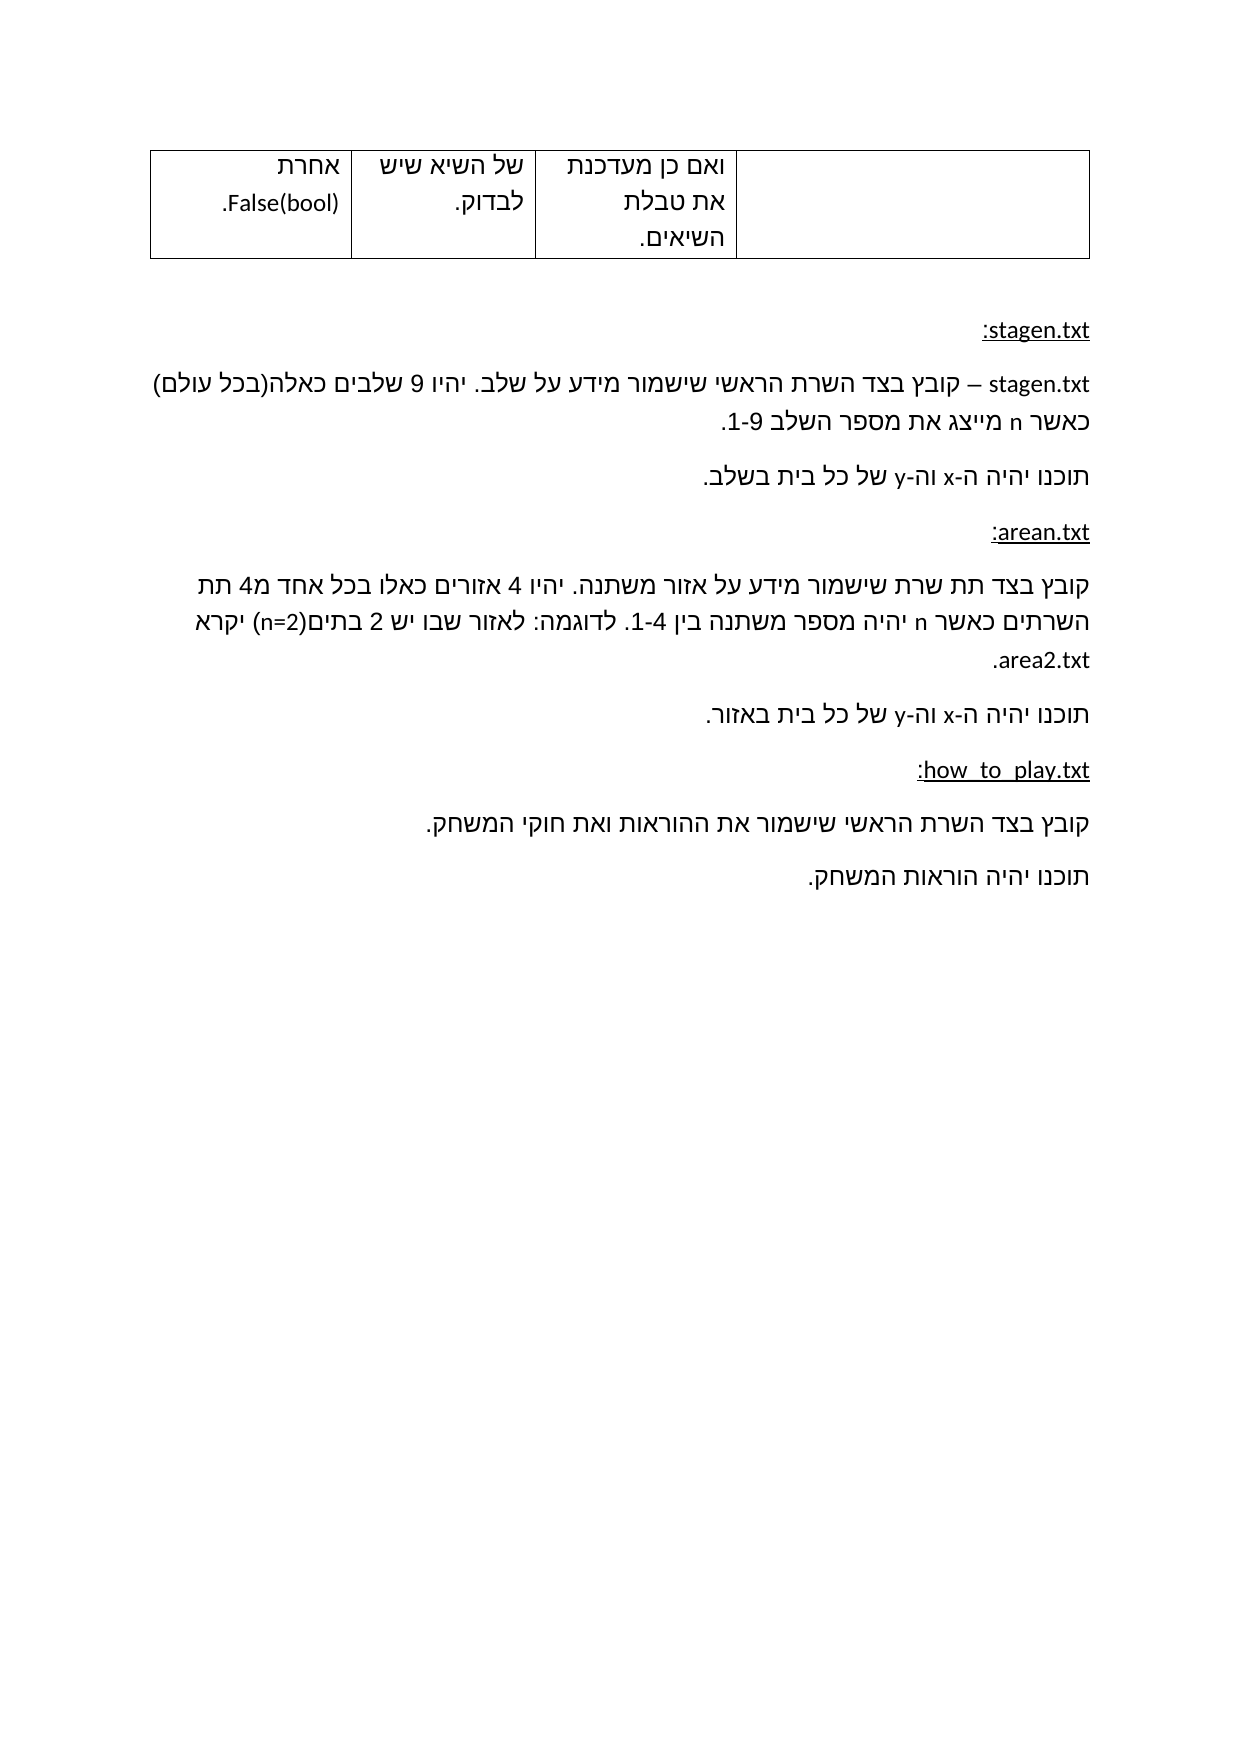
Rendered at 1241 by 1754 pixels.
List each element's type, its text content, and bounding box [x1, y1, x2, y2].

text תוכנו יהיה ה-x וה-y של כל בית באזור. [150, 699, 1090, 730]
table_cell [352, 151, 535, 258]
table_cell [151, 151, 351, 258]
text how_to_play.txt: [150, 754, 1090, 785]
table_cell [737, 151, 1089, 258]
text קובץ בצד תת שרת שישמור מידע על אזור משתנה. יהיו 4 אזורים כאלו בכל אחד מ4 תת השרתים כאשר n יהיה מספר משתנה בין 1-4. לדוגמה: לאזור שבו יש 2 בתים(n=2) יקרא area2.txt. [150, 571, 1090, 675]
text קובץ בצד השרת הראשי שישמור את ההוראות ואת חוקי המשחק. [150, 809, 1090, 838]
text תוכנו יהיה הוראות המשחק. [150, 862, 1090, 890]
text arean.txt: [150, 516, 1090, 546]
text stagen.txt: [150, 314, 1090, 344]
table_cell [536, 151, 736, 258]
text תוכנו יהיה ה-x וה-y של כל בית בשלב. [150, 461, 1090, 492]
text stagen.txt – קובץ בצד השרת הראשי שישמור מידע על שלב. יהיו 9 שלבים כאלה(בכל עולם) כאשר n מייצג את מספר השלב 1-9. [150, 368, 1090, 437]
